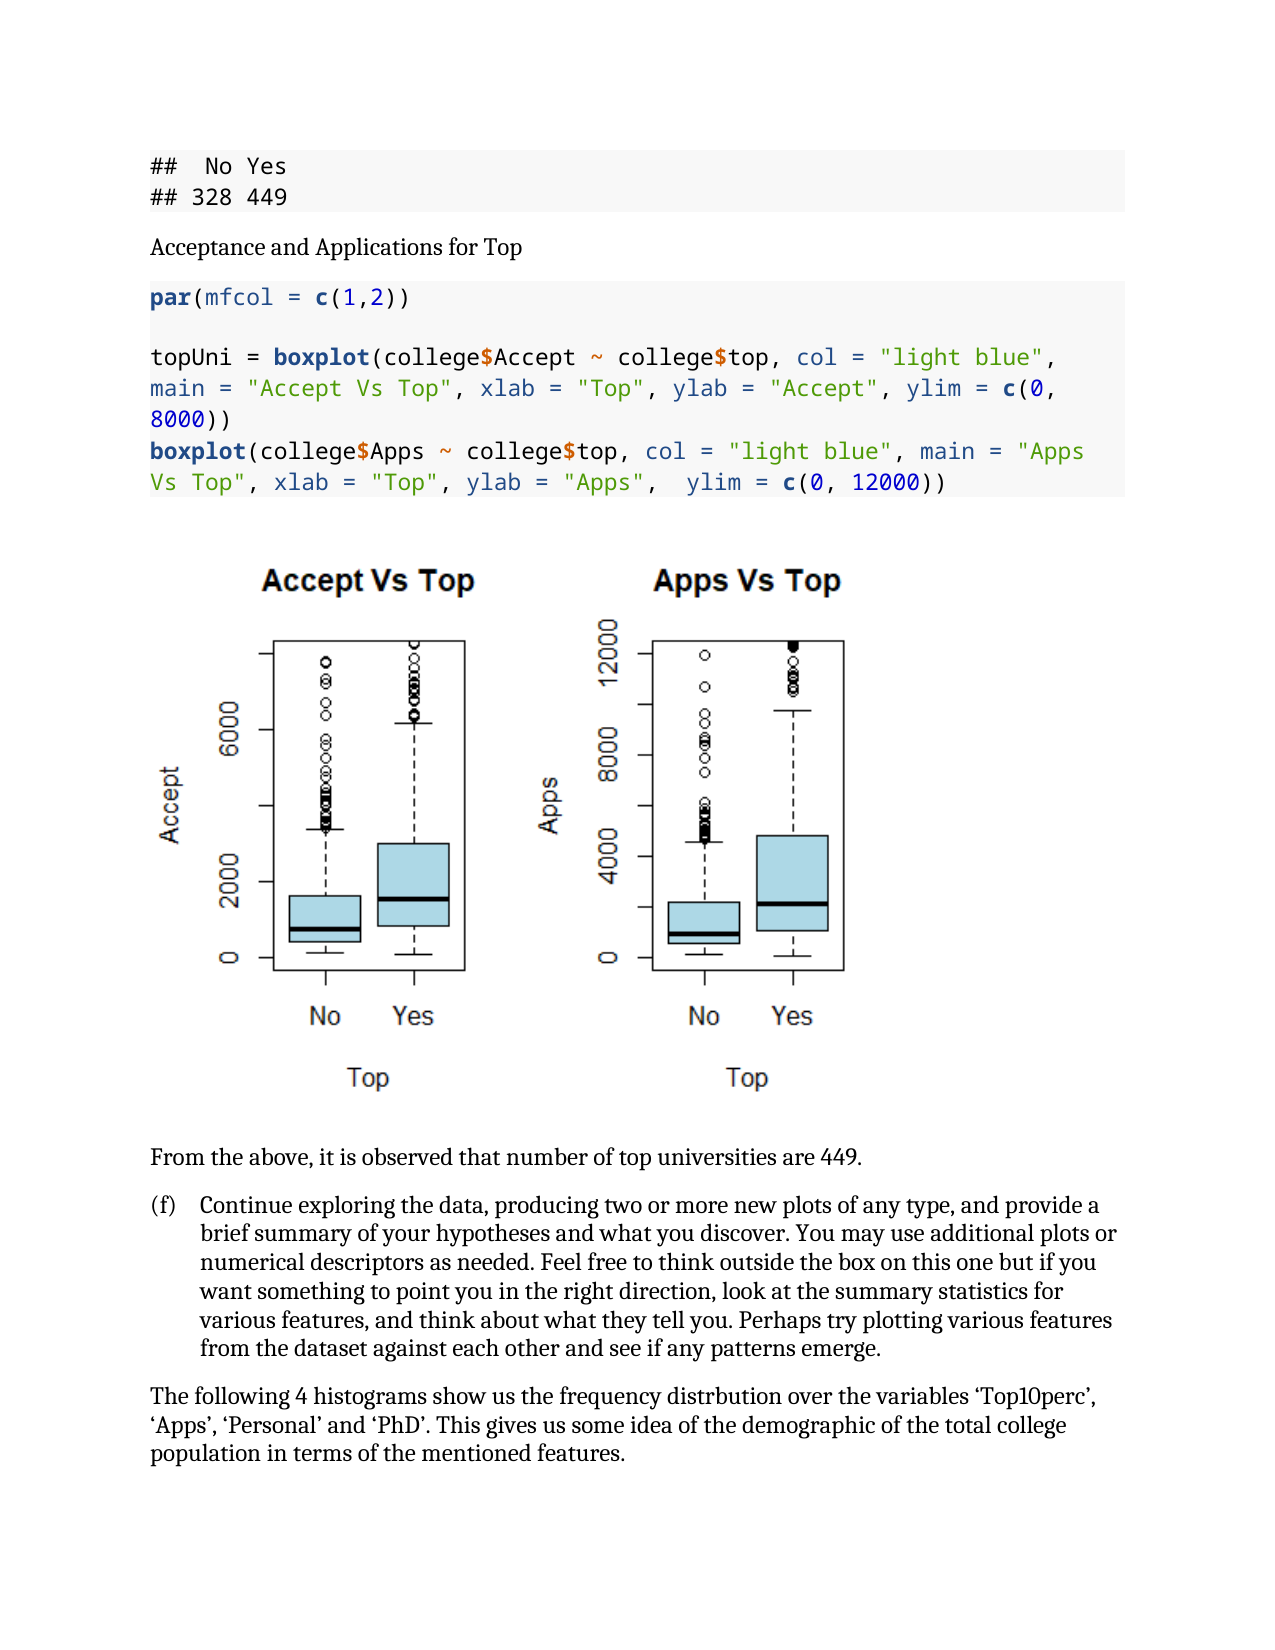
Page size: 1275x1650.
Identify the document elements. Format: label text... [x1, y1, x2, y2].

picture [150, 517, 908, 1125]
text par(mfcol = c(1,2)) topUni = boxplot(college$Accept ~ college$top, col = "light blue", main = "Accept Vs Top", xlab = "Top", ylab = "Accept", ylim = c(0, 8000)) boxplot(college$Apps ~ college$top, col = "light blue", main = "Apps Vs Top", xlab = "Top", ylab = "Apps", ylim = c(0, 12000)) [150, 281, 1125, 497]
text The following 4 histograms show us the frequency distrbution over the variables ‘Top10perc’, ‘Apps’, ‘Personal’ and ‘PhD’. This gives us some idea of the demographic of the total college population in terms of the mentioned features. [150, 1382, 1125, 1468]
text From the above, it is observed that number of top universities are 449. [150, 1143, 1125, 1172]
list Continue exploring the data, producing two or more new plots of any type, and provide a brief summary of your hypotheses and what you discover. You may use additional plots or numerical descriptors as needed. Feel free to think outside the box on this one but if you want something to point you in the right direction, look at the summary statistics for various features, and think about what they tell you. Perhaps try plotting various features from the dataset against each other and see if any patterns emerge. [150, 1191, 1125, 1363]
text Acceptance and Applications for Top [150, 233, 1125, 262]
text ## No Yes ## 328 449 [150, 150, 1125, 212]
